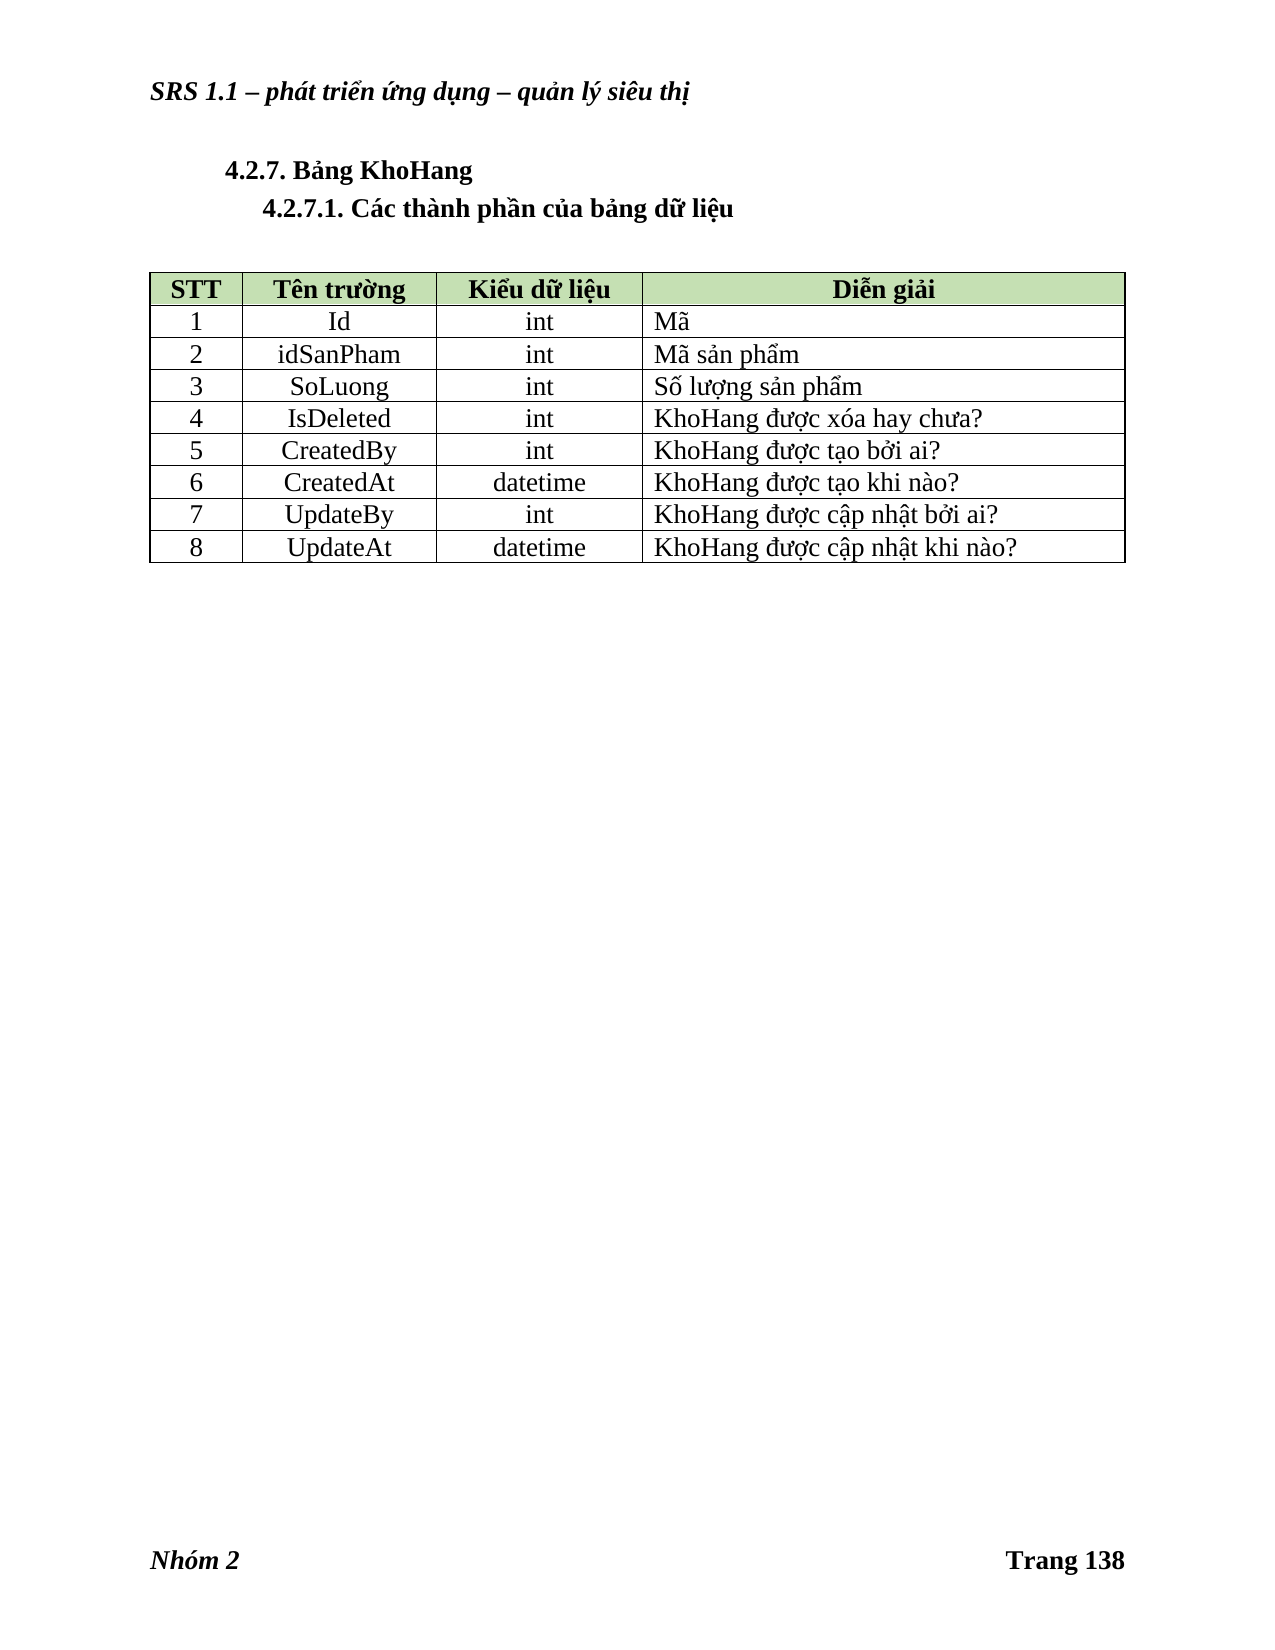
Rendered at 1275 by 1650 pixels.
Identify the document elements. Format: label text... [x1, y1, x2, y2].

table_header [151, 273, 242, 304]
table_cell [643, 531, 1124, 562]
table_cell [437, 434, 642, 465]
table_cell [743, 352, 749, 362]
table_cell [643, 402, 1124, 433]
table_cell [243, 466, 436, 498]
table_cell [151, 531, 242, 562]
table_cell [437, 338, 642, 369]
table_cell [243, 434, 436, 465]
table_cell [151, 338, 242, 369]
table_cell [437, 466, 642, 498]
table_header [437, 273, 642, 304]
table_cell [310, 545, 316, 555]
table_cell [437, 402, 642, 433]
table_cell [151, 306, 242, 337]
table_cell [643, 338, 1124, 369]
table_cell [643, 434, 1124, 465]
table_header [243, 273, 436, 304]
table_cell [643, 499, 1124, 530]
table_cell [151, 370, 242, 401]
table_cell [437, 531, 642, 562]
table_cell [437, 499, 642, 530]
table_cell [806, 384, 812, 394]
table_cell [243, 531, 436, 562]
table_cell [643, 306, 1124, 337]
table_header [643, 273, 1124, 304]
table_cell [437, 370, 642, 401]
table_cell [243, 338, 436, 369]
subtitle Các thành phần của bảng dữ liệu [262, 192, 1125, 223]
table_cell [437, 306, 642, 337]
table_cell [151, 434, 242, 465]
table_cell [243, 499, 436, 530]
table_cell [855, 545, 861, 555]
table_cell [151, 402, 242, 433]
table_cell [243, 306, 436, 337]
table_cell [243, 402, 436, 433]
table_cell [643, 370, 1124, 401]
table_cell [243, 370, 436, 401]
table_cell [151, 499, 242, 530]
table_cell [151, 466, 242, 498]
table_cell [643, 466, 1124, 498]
subtitle Bảng KhoHang [225, 154, 1125, 185]
